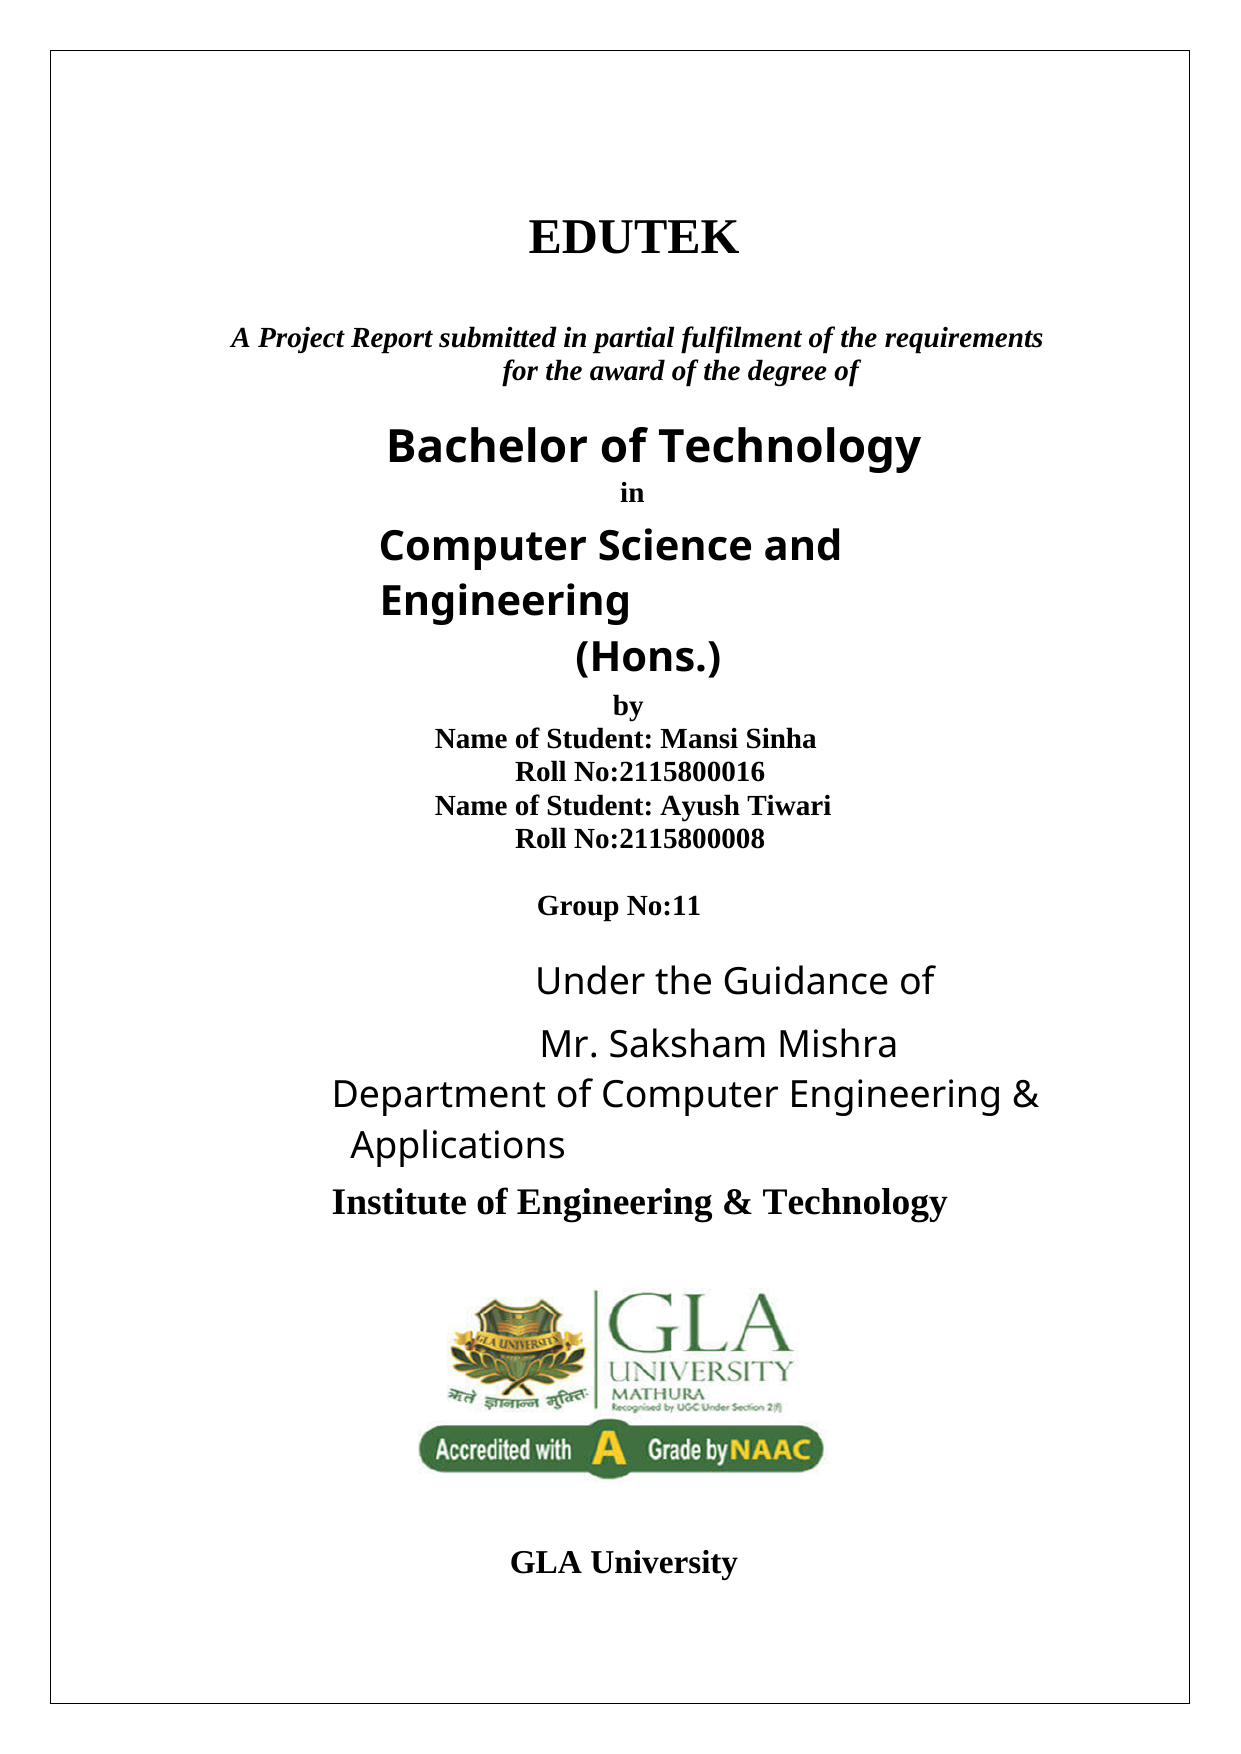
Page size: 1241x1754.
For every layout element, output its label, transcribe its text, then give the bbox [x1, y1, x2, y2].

text Roll No:2115800008 [350, 822, 1086, 855]
text by [350, 688, 1086, 721]
text Mr. Saksham Mishra [477, 1017, 1086, 1067]
text Computer Science and Engineering [378, 516, 1086, 627]
text A Project Report submitted in partial fulfilment of the requirements for the award of the degree of [231, 322, 1086, 387]
text (Hons.) [379, 627, 1086, 683]
picture [407, 1288, 833, 1482]
text Institute of Engineering & Technology [331, 1181, 1086, 1223]
text EDUTEK [350, 207, 1086, 264]
text in [350, 476, 1086, 509]
text Group No:11 [425, 888, 1086, 922]
text Roll No:2115800016 [350, 755, 1086, 788]
text GLA University [509, 1542, 1086, 1580]
text Bachelor of Technology [386, 414, 1086, 476]
text Name of Student: Ayush Tiwari [350, 788, 1086, 822]
text Under the Guidance of [350, 955, 1086, 1006]
text Name of Student: Mansi Sinha [350, 722, 1086, 755]
text Department of Computer Engineering & Applications [331, 1067, 1086, 1169]
